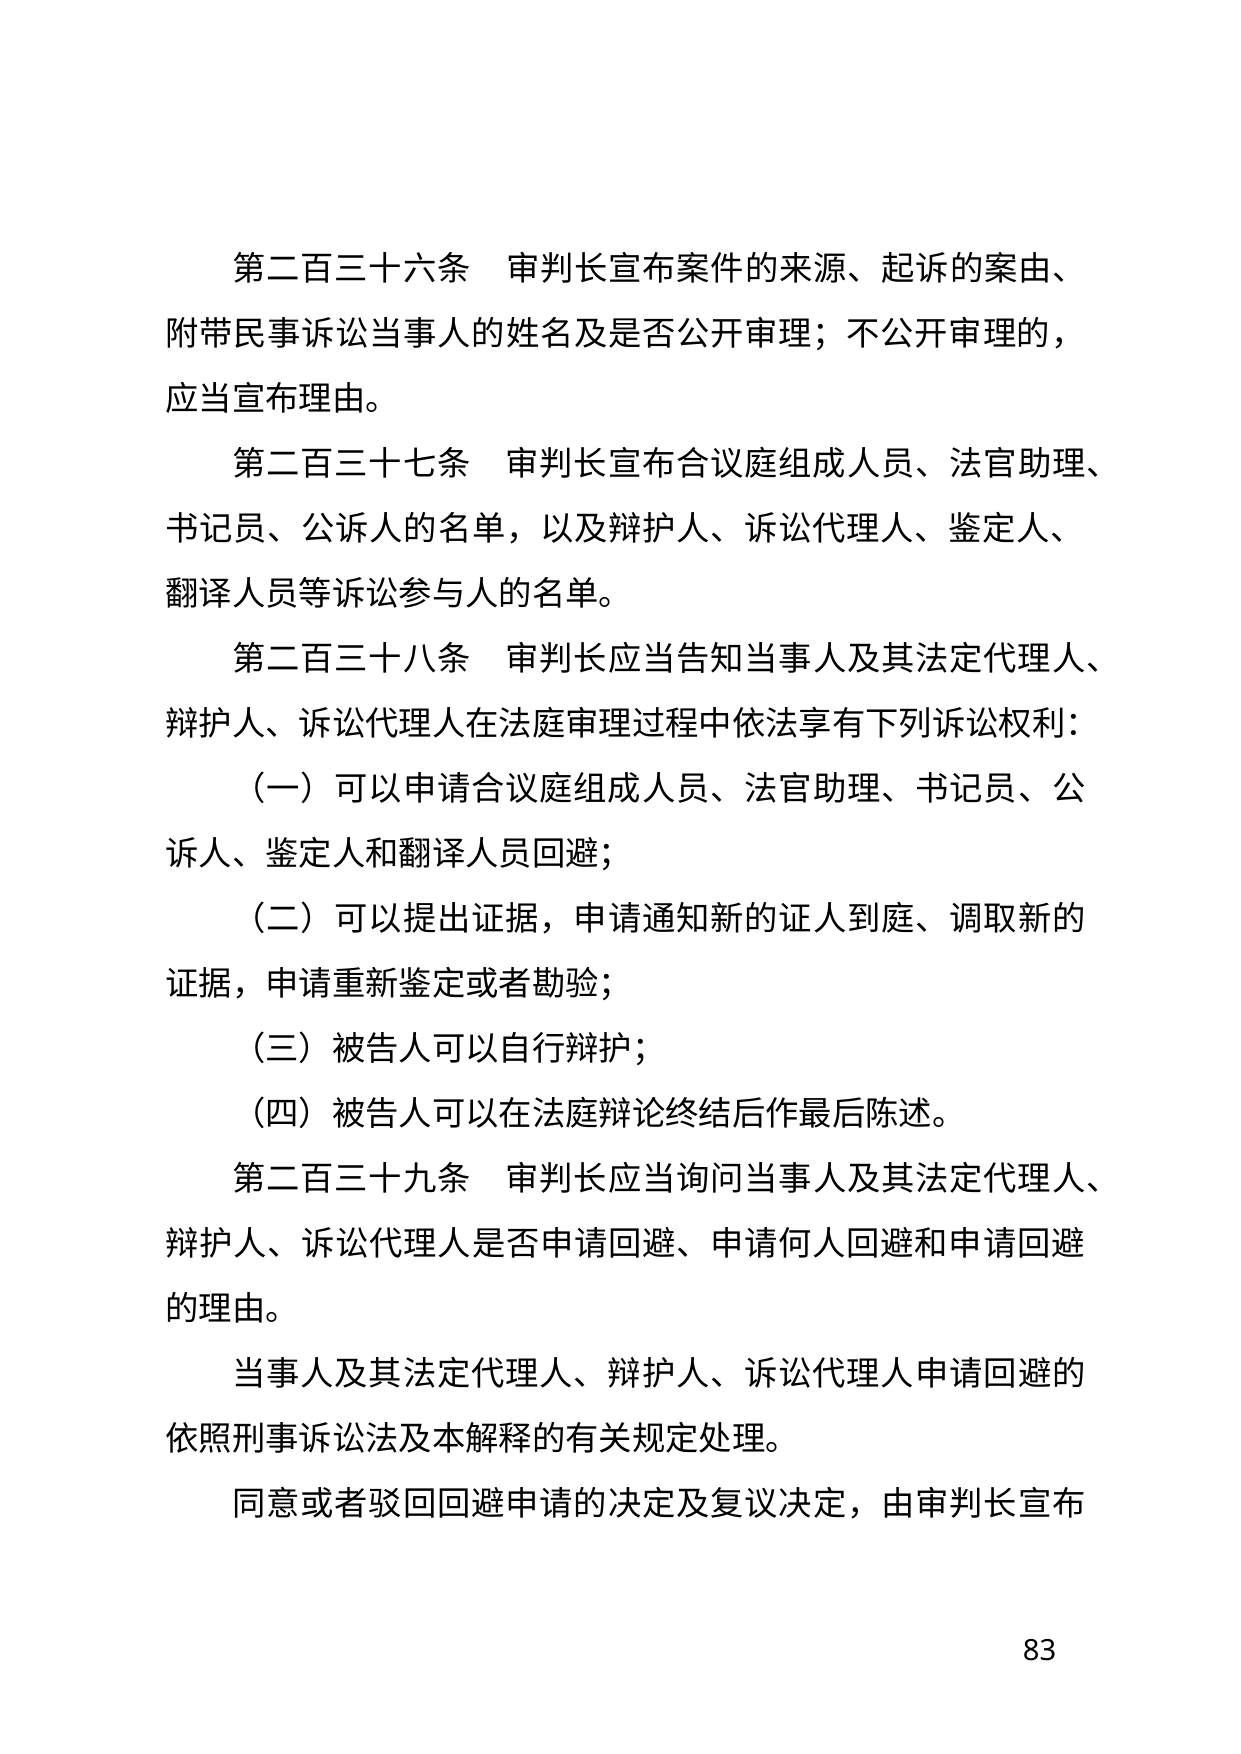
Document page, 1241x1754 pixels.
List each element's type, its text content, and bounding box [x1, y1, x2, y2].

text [165, 1468, 1087, 1533]
text 第二百三十八条 审判长应当告知当事人及其法定代理人、辩护人、诉讼代理人在法庭审理过程中依法享有下列诉讼权利： [165, 623, 1087, 753]
text 第二百三十七条 审判长宣布合议庭组成人员、法官助理、书记员、公诉人的名单，以及辩护人、诉讼代理人、鉴定人、翻译人员等诉讼参与人的名单。 [165, 428, 1087, 623]
text （一）可以申请合议庭组成人员、法官助理、书记员、公诉人、鉴定人和翻译人员回避； [165, 753, 1087, 883]
text 第二百三十九条 审判长应当询问当事人及其法定代理人、辩护人、诉讼代理人是否申请回避、申请何人回避和申请回避的理由。 [165, 1143, 1087, 1338]
text （二）可以提出证据，申请通知新的证人到庭、调取新的证据，申请重新鉴定或者勘验； [165, 883, 1087, 1013]
text （三）被告人可以自行辩护； [165, 1013, 1087, 1078]
text 第二百三十六条 审判长宣布案件的来源、起诉的案由、附带民事诉讼当事人的姓名及是否公开审理；不公开审理的，应当宣布理由。 [165, 233, 1087, 428]
text （四）被告人可以在法庭辩论终结后作最后陈述。 [165, 1078, 1087, 1143]
text 当事人及其法定代理人、辩护人、诉讼代理人申请回避的，依照刑事诉讼法及本解释的有关规定处理。 [165, 1338, 1087, 1468]
